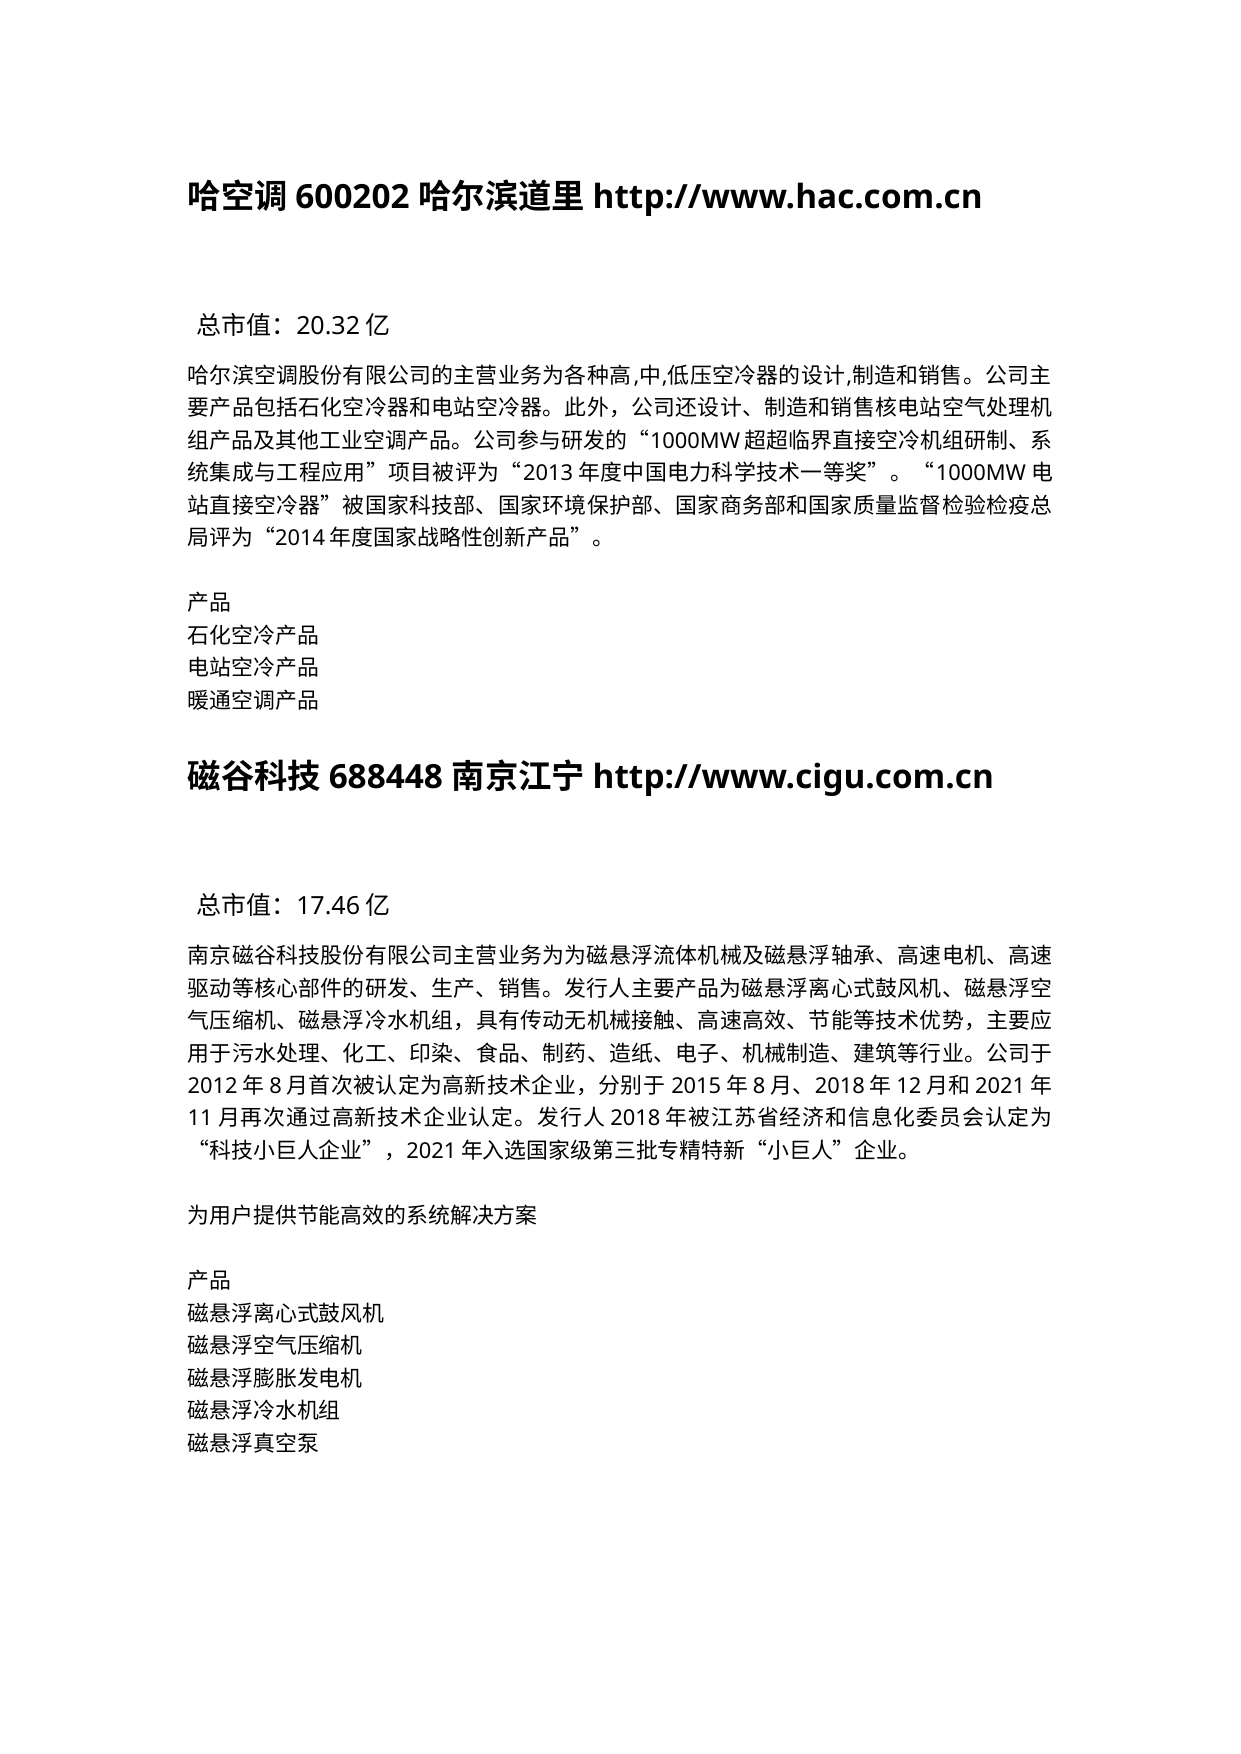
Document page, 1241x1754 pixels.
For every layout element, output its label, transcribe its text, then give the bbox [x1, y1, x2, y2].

subtitle 哈空调 600202 哈尔滨道里 http://www.hac.com.cn [187, 162, 1053, 227]
text 磁悬浮空气压缩机 [187, 1328, 1053, 1360]
text 为用户提供节能高效的系统解决方案 [187, 1198, 1053, 1230]
text 暖通空调产品 [187, 682, 1053, 715]
text 电站空冷产品 [187, 650, 1053, 682]
text 磁悬浮离心式鼓风机 [187, 1295, 1053, 1328]
text 南京磁谷科技股份有限公司主营业务为为磁悬浮流体机械及磁悬浮轴承、高速电机、高速驱动等核心部件的研发、生产、销售。发行人主要产品为磁悬浮离心式鼓风机、磁悬浮空气压缩机、磁悬浮冷水机组，具有传动无机械接触、高速高效、节能等技术优势，主要应用于污水处理、化工、印染、食品、制药、造纸、电子、机械制造、建筑等行业。公司于2012年8月首次被认定为高新技术企业，分别于2015年8月、2018年12月和2021年11月再次通过高新技术企业认定。发行人2018年被江苏省经济和信息化委员会认定为“科技小巨人企业”，2021年入选国家级第三批专精特新“小巨人”企业。 [187, 938, 1053, 1165]
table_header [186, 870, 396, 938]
text 磁悬浮真空泵 [187, 1425, 1053, 1458]
text 磁悬浮膨胀发电机 [187, 1360, 1053, 1393]
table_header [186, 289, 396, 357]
subtitle 磁谷科技 688448 南京江宁 http://www.cigu.com.cn [187, 742, 1053, 807]
text 磁悬浮冷水机组 [187, 1393, 1053, 1425]
text 产品 [187, 585, 1053, 617]
text 石化空冷产品 [187, 617, 1053, 650]
text 产品 [187, 1263, 1053, 1295]
text 哈尔滨空调股份有限公司的主营业务为各种高,中,低压空冷器的设计,制造和销售。公司主要产品包括石化空冷器和电站空冷器。此外，公司还设计、制造和销售核电站空气处理机组产品及其他工业空调产品。公司参与研发的“1000MW超超临界直接空冷机组研制、系统集成与工程应用”项目被评为“2013年度中国电力科学技术一等奖”。“1000MW电站直接空冷器”被国家科技部、国家环境保护部、国家商务部和国家质量监督检验检疫总局评为“2014年度国家战略性创新产品”。 [187, 357, 1053, 552]
